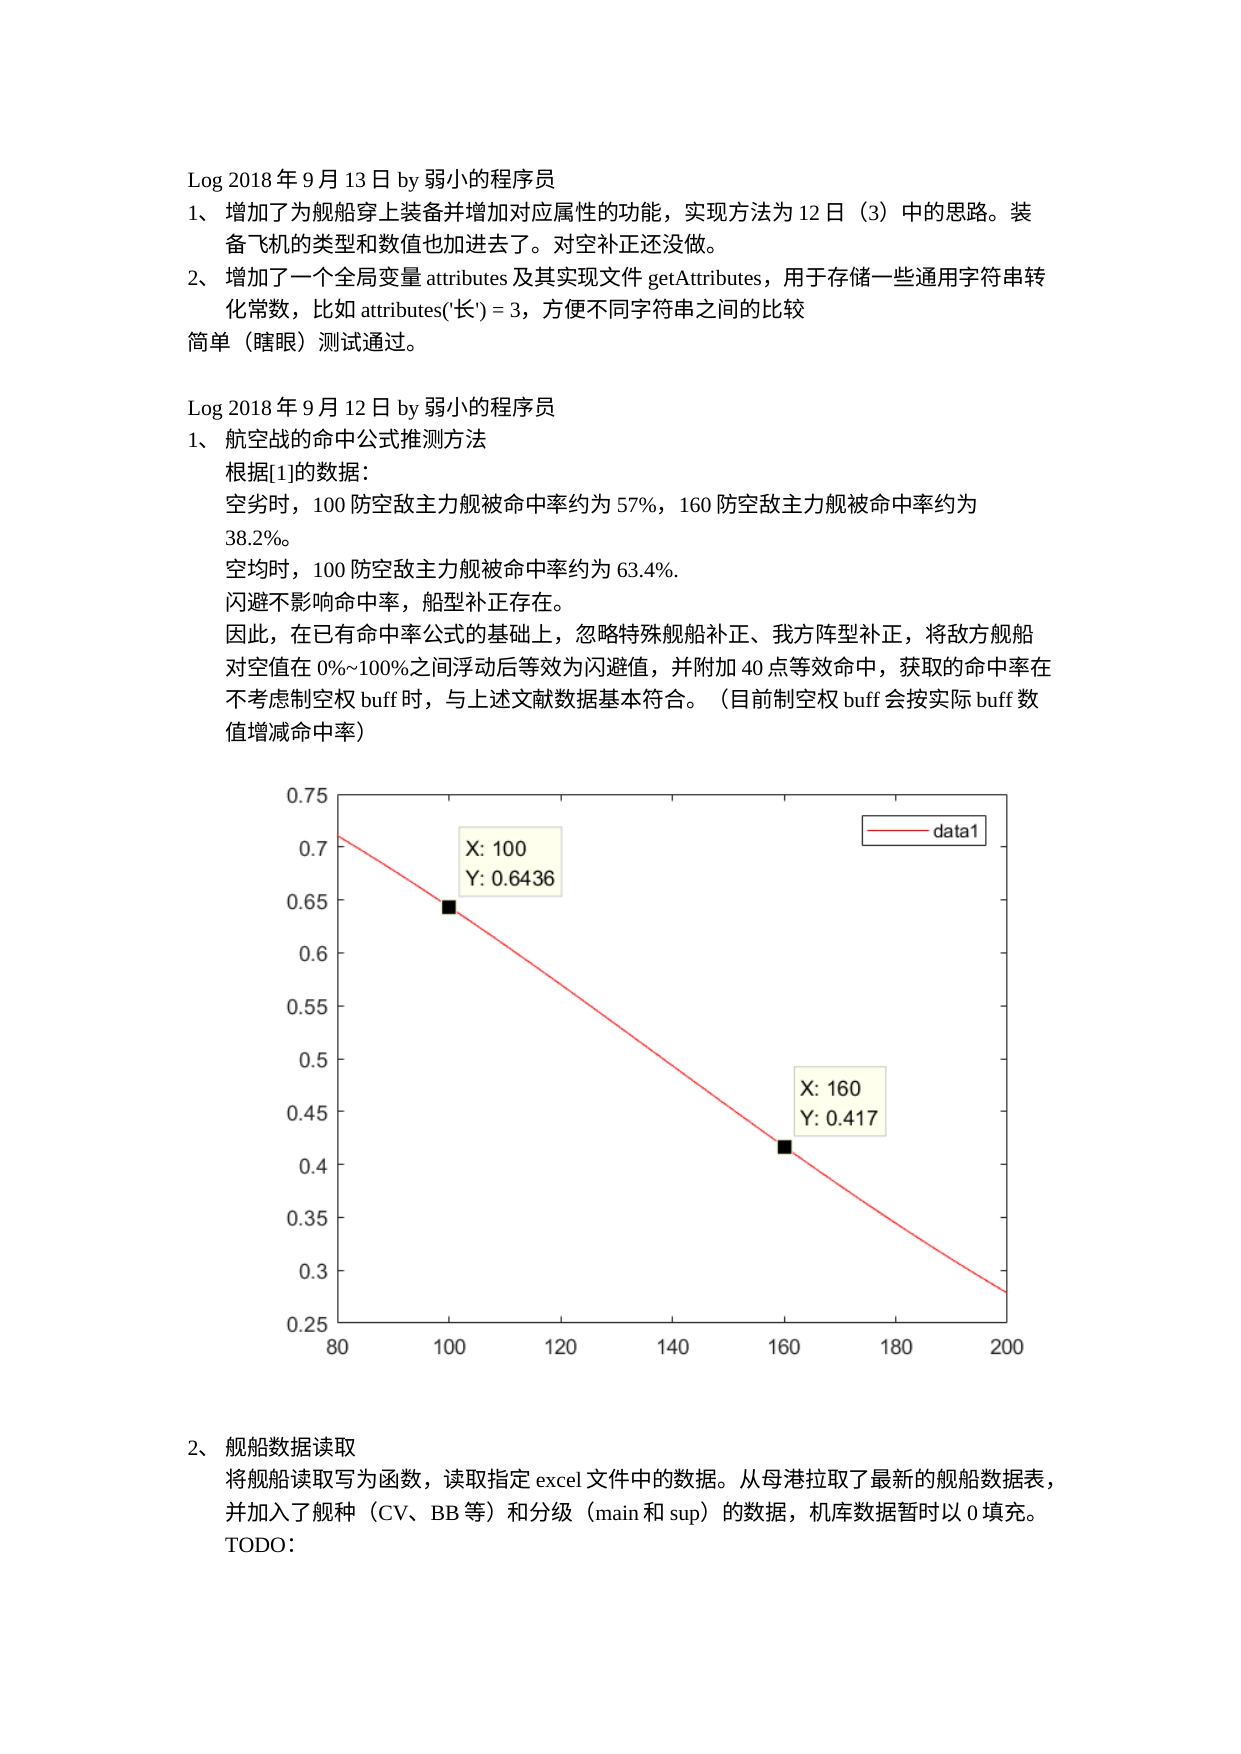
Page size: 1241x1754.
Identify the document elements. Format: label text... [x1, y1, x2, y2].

list 增加了为舰船穿上装备并增加对应属性的功能，实现方法为12日（3）中的思路。装备飞机的类型和数值也加进去了。对空补正还没做。 [187, 194, 1053, 259]
list TODO： [225, 1527, 1053, 1559]
list 根据[1]的数据： [225, 454, 1053, 487]
list 空劣时，100防空敌主力舰被命中率约为57%，160防空敌主力舰被命中率约为38.2%。 [225, 487, 1053, 552]
picture [225, 747, 1089, 1395]
list 将舰船读取写为函数，读取指定excel文件中的数据。从母港拉取了最新的舰船数据表，并加入了舰种（CV、BB等）和分级（main和sup）的数据，机库数据暂时以0填充。 [225, 1462, 1053, 1527]
list 增加了一个全局变量attributes及其实现文件getAttributes，用于存储一些通用字符串转化常数，比如attributes('长') = 3，方便不同字符串之间的比较 [187, 259, 1053, 324]
text 简单（瞎眼）测试通过。 [187, 324, 1053, 357]
list 闪避不影响命中率，船型补正存在。 [225, 584, 1053, 617]
list 空均时，100防空敌主力舰被命中率约为63.4%. [225, 552, 1053, 584]
text Log 2018年9月12日 by 弱小的程序员 [187, 389, 1053, 422]
list 航空战的命中公式推测方法 [187, 422, 1053, 454]
list 因此，在已有命中率公式的基础上，忽略特殊舰船补正、我方阵型补正，将敌方舰船对空值在0%~100%之间浮动后等效为闪避值，并附加40点等效命中，获取的命中率在不考虑制空权buff时，与上述文献数据基本符合。（目前制空权buff会按实际buff数值增减命中率） [225, 617, 1053, 747]
list 舰船数据读取 [187, 1429, 1053, 1462]
text Log 2018年9月13日 by 弱小的程序员 [187, 162, 1053, 194]
